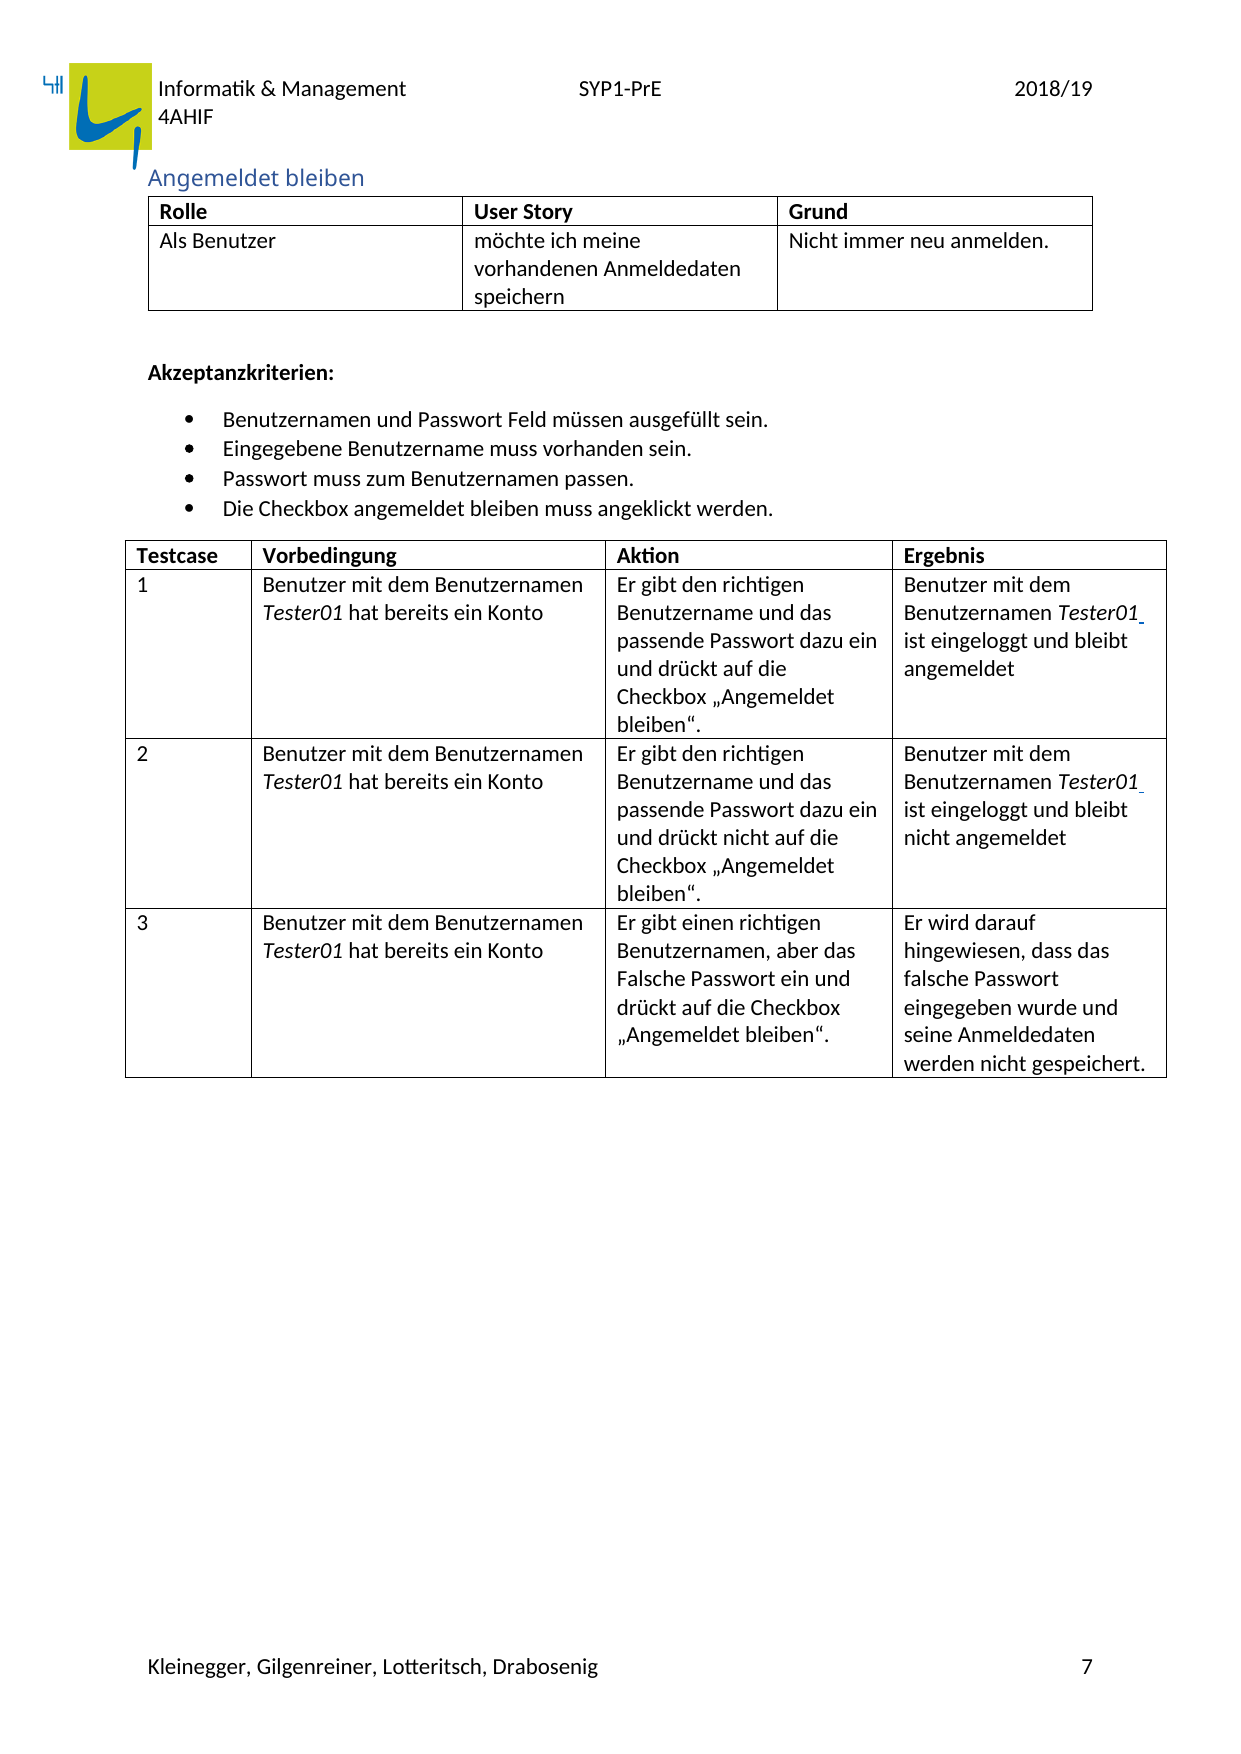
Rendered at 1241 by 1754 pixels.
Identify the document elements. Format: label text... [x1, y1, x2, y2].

table_cell Benutzer mit dem Benutzernamen Tester01 hat bereits ein Konto [252, 739, 605, 907]
table_cell Er gibt einen richtigen Benutzernamen, aber das Falsche Passwort ein und drückt auf die Checkbox „Angemeldet bleiben“. [606, 909, 892, 1077]
table_header Ergebnis [893, 541, 1166, 569]
table_header Rolle [149, 197, 462, 225]
picture [43, 63, 152, 170]
table_cell Nicht immer neu anmelden. [778, 226, 1092, 310]
table_cell 3 [126, 909, 251, 1077]
table_cell möchte ich meine vorhandenen Anmeldedaten speichern [463, 226, 777, 310]
list Eingegebene Benutzername muss vorhanden sein. [185, 434, 1093, 462]
table_header Grund [778, 197, 1092, 225]
table_cell Benutzer mit dem Benutzernamen Tester01 ist eingeloggt und bleibt nicht angemeldet [893, 739, 1166, 907]
table_cell 2 [126, 739, 251, 907]
subtitle Angemeldet bleiben [148, 162, 1093, 193]
table_cell Als Benutzer [149, 226, 462, 310]
list Die Checkbox angemeldet bleiben muss angeklickt werden. [185, 494, 1093, 522]
table_cell Benutzer mit dem Benutzernamen Tester01 hat bereits ein Konto [252, 570, 605, 738]
list Passwort muss zum Benutzernamen passen. [185, 464, 1093, 492]
table_header Vorbedingung [252, 541, 605, 569]
text Akzeptanzkriterien: [148, 358, 1093, 386]
table_cell Er gibt den richtigen Benutzername und das passende Passwort dazu ein und drückt auf die Checkbox „Angemeldet bleiben“. [606, 570, 892, 738]
table_header User Story [463, 197, 777, 225]
table_cell Er wird darauf hingewiesen, dass das falsche Passwort eingegeben wurde und seine Anmeldedaten werden nicht gespeichert. [893, 909, 1166, 1077]
table_cell Benutzer mit dem Benutzernamen Tester01 hat bereits ein Konto [252, 909, 605, 1077]
table_header Testcase [126, 541, 251, 569]
table_cell Benutzer mit dem Benutzernamen Tester01 ist eingeloggt und bleibt angemeldet [893, 570, 1166, 738]
table_cell Er gibt den richtigen Benutzername und das passende Passwort dazu ein und drückt nicht auf die Checkbox „Angemeldet bleiben“. [606, 739, 892, 907]
table_cell 1 [126, 570, 251, 738]
table_header Aktion [606, 541, 892, 569]
list Benutzernamen und Passwort Feld müssen ausgefüllt sein. [185, 405, 1093, 433]
